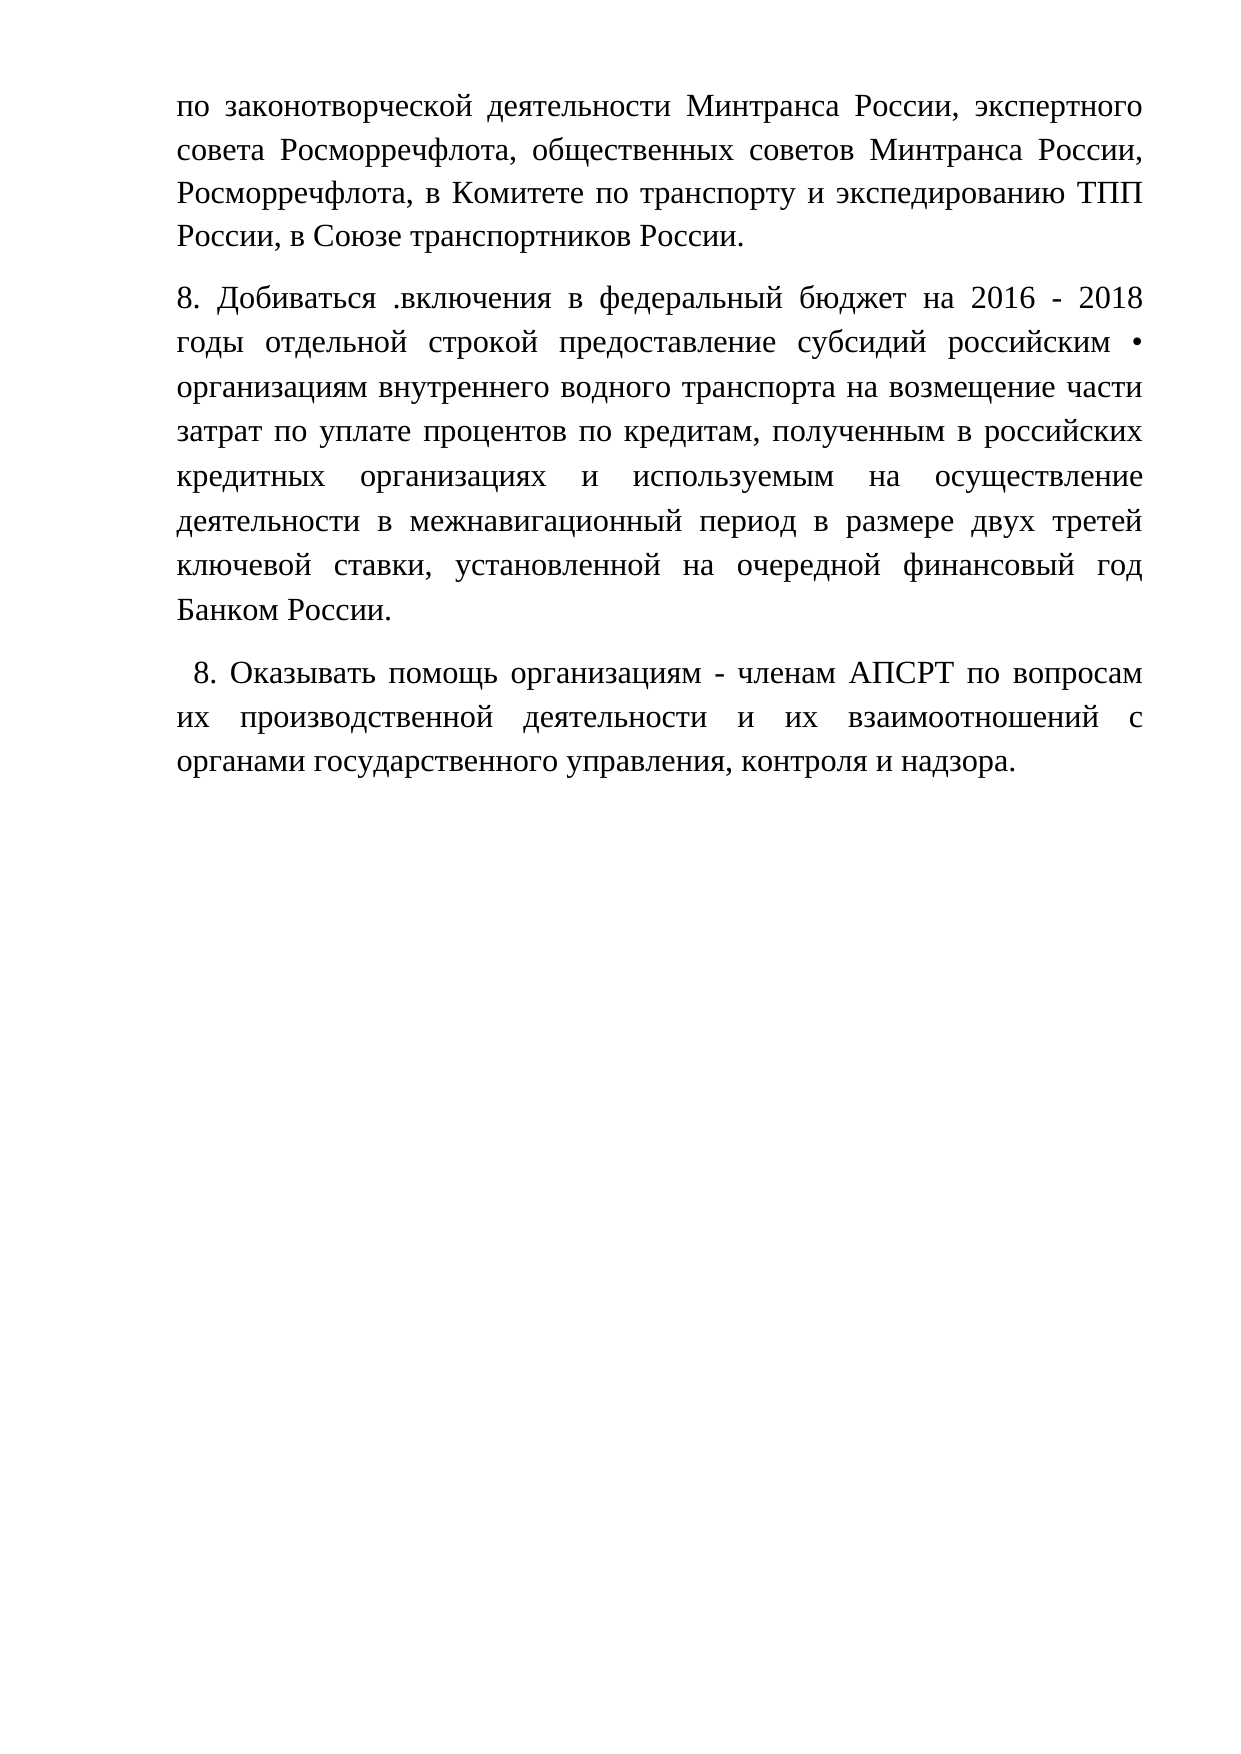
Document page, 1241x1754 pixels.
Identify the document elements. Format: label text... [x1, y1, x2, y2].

text 8. Оказывать помощь организациям - членам АПСРТ по вопросам их производственной деятельности и их взаимоотношений с органами государственного управления, контроля и надзора. [176, 648, 1144, 780]
text 8. Добиваться .включения в федеральный бюджет на 2016 - 2018 годы отдельной строкой предоставление субсидий российским • организациям внутреннего водного транспорта на возмещение части затрат по уплате процентов по кредитам, полученным в российских кредитных организациях и используемым на осуществление деятельности в межнавигационный период в размере двух третей ключевой ставки, установленной на очередной финансовый год Банком России. [176, 272, 1144, 629]
text по законотворческой деятельности Минтранса России, экспертного совета Росморречфлота, общественных советов Минтранса России, Росморречфлота, в Комитете по транспорту и экспедированию ТПП России, в Союзе транспортников России. [176, 82, 1144, 255]
